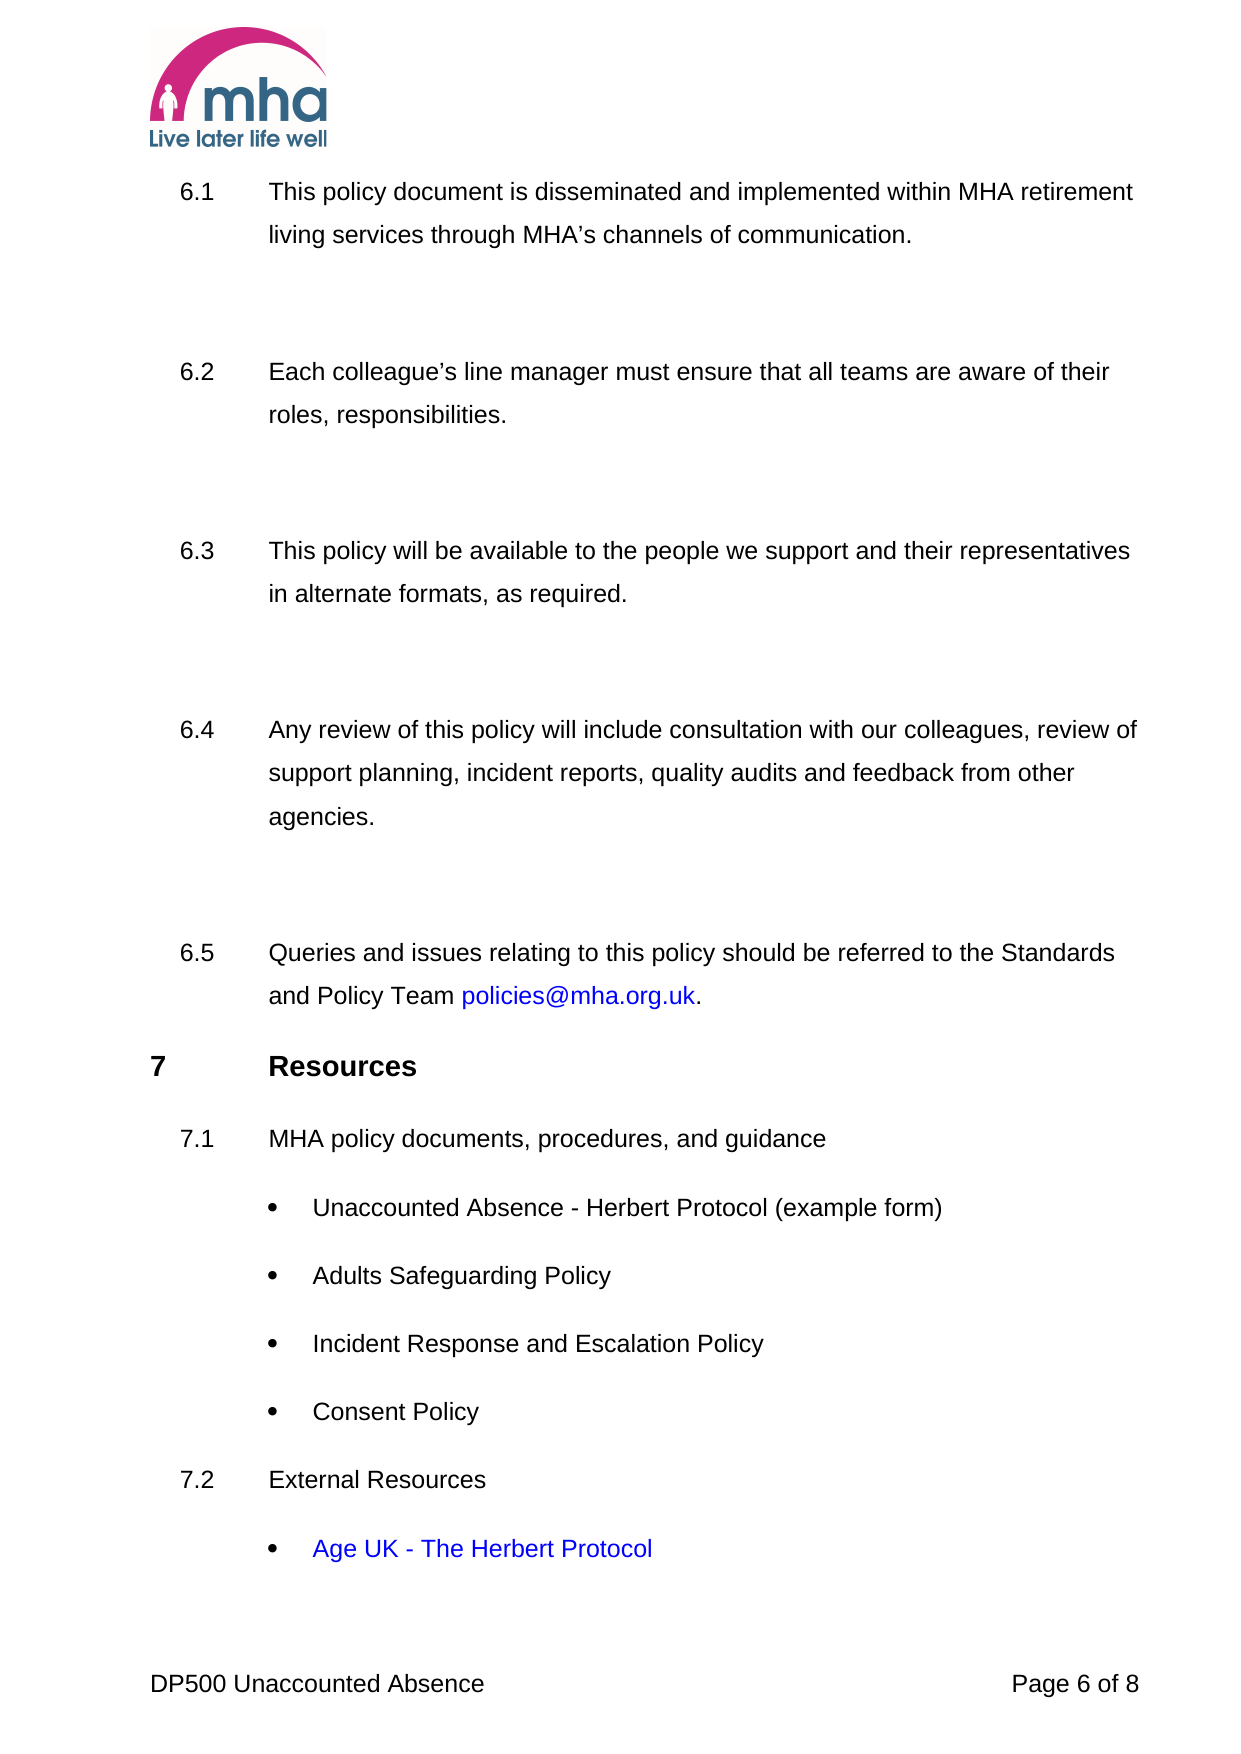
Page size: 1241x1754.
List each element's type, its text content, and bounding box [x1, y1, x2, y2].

list Age UK - The Herbert Protocol [268, 1533, 1146, 1562]
text This policy document is disseminated and implemented within MHA retirement living services through MHA’s channels of communication. [179, 177, 1146, 249]
picture [150, 27, 327, 147]
list Incident Response and Escalation Policy [268, 1329, 1146, 1358]
subtitle Resources [150, 1049, 1146, 1083]
list Consent Policy [268, 1397, 1146, 1426]
text Any review of this policy will include consultation with our colleagues, review of support planning, incident reports, quality audits and feedback from other agencies. [179, 715, 1146, 830]
text MHA policy documents, procedures, and guidance [179, 1124, 1146, 1153]
list Unaccounted Absence - Herbert Protocol (example form) [268, 1192, 1146, 1221]
list Adults Safeguarding Policy [268, 1261, 1146, 1289]
text External Resources [179, 1465, 1146, 1494]
text Each colleague’s line manager must ensure that all teams are aware of their roles, responsibilities. [179, 357, 1146, 428]
text This policy will be available to the people we support and their representatives in alternate formats, as required. [179, 536, 1146, 608]
text Queries and issues relating to this policy should be referred to the Standards and Policy Team policies@mha.org.uk. [179, 938, 1146, 1010]
